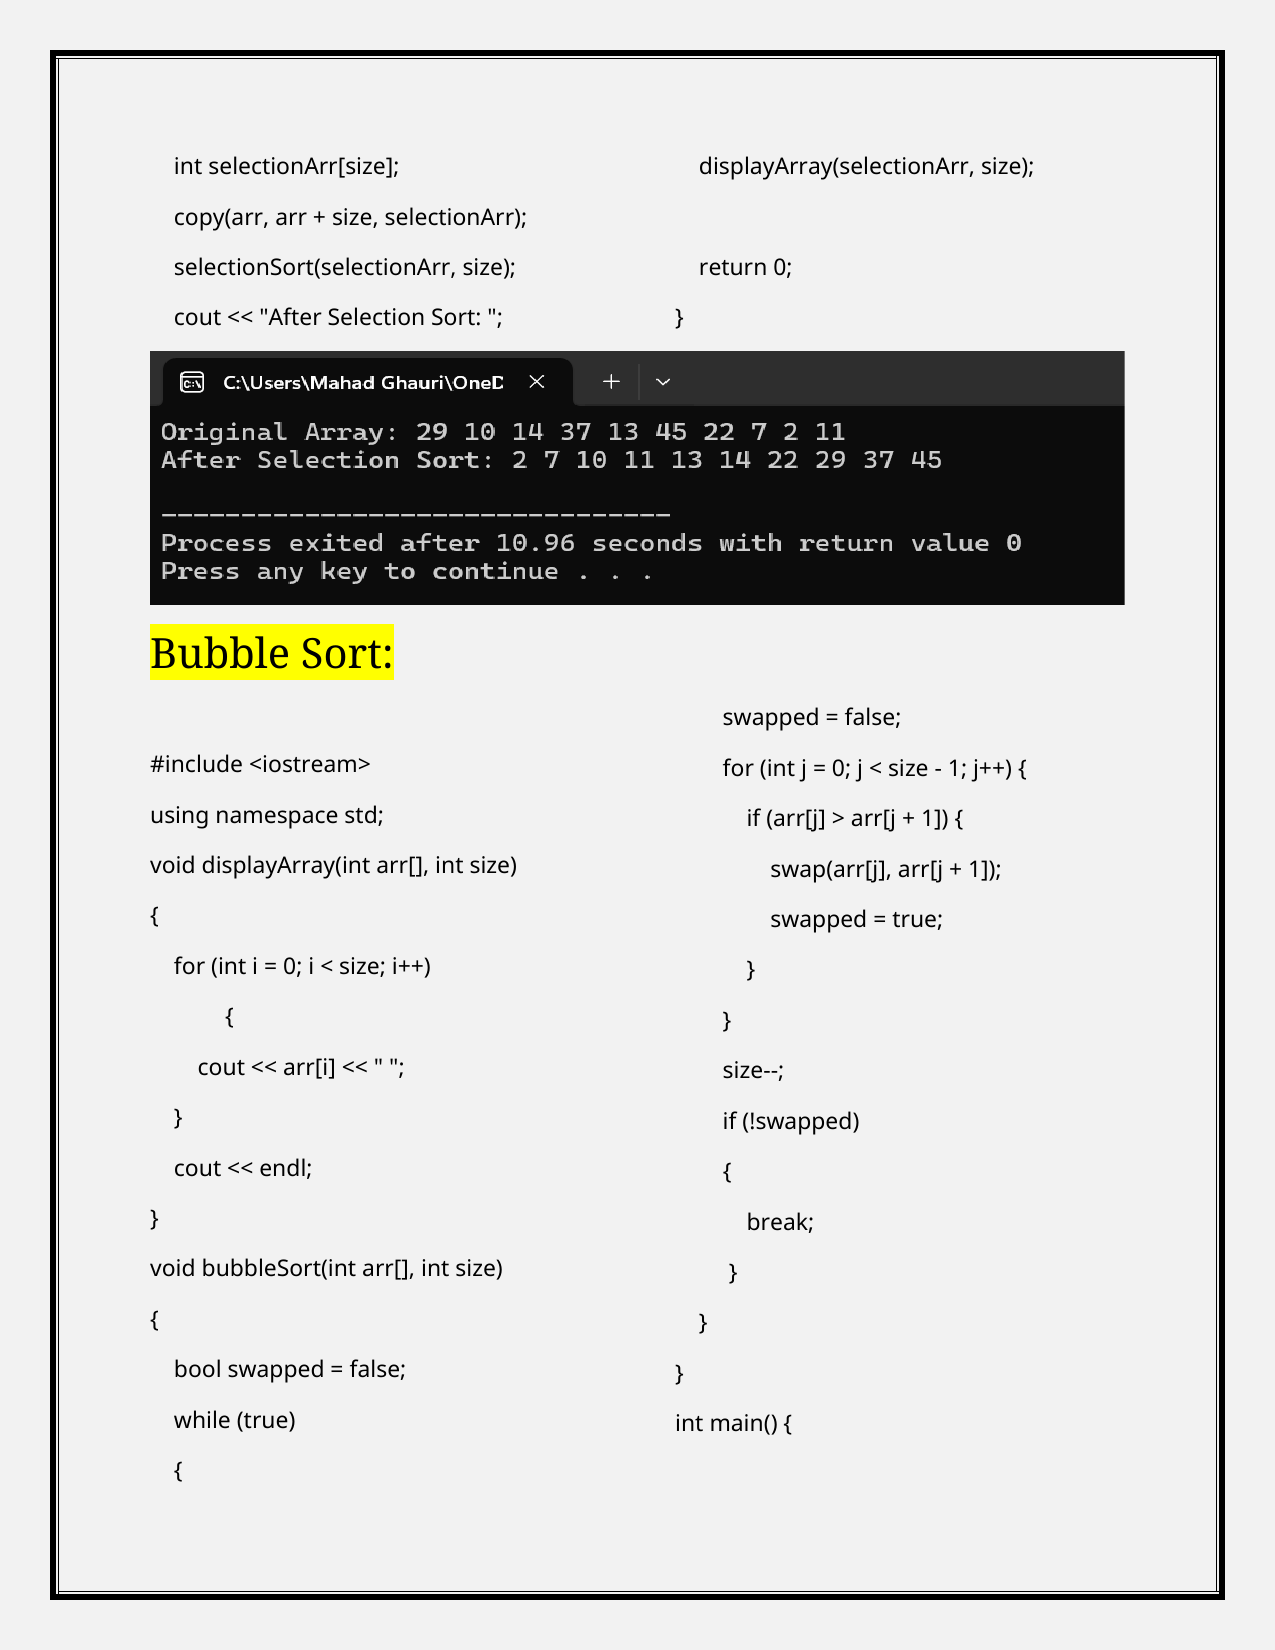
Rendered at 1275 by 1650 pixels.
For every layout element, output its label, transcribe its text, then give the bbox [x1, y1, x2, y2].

text selectionSort(selectionArr, size); [150, 251, 600, 282]
text swap(arr[j], arr[j + 1]); [675, 853, 1125, 884]
text break; [675, 1206, 1125, 1237]
picture [150, 351, 1125, 605]
text Bubble Sort: [150, 623, 1125, 680]
text using namespace std; [150, 799, 600, 830]
text size--; [675, 1054, 1125, 1086]
text } [675, 301, 1125, 332]
text if (arr[j] > arr[j + 1]) { [675, 802, 1125, 833]
text cout << endl; [150, 1152, 600, 1183]
text while (true) [150, 1404, 600, 1435]
text copy(arr, arr + size, selectionArr); [150, 200, 600, 232]
text { [150, 1454, 600, 1485]
text int main() { [675, 1407, 1125, 1438]
text } [675, 953, 1125, 985]
text { [675, 1155, 1125, 1186]
text for (int j = 0; j < size - 1; j++) { [675, 752, 1125, 783]
text for (int i = 0; i < size; i++) [150, 950, 600, 981]
text { [150, 1000, 600, 1032]
text } [675, 1306, 1125, 1338]
text } [150, 1202, 600, 1233]
text swapped = true; [675, 903, 1125, 934]
text #include <iostream> [150, 748, 600, 779]
text { [150, 899, 600, 931]
text cout << arr[i] << " "; [150, 1051, 600, 1082]
text displayArray(selectionArr, size); [675, 150, 1125, 181]
text cout << "After Selection Sort: "; [150, 301, 600, 332]
text bool swapped = false; [150, 1353, 600, 1384]
text return 0; [675, 251, 1125, 282]
text if (!swapped) [675, 1105, 1125, 1136]
text swapped = false; [675, 701, 1125, 733]
text } [150, 1101, 600, 1132]
text } [675, 1357, 1125, 1388]
text { [150, 1303, 600, 1334]
text } [675, 1004, 1125, 1035]
text void displayArray(int arr[], int size) [150, 849, 600, 880]
text void bubbleSort(int arr[], int size) [150, 1252, 600, 1284]
text } [675, 1256, 1125, 1287]
text int selectionArr[size]; [150, 150, 600, 181]
